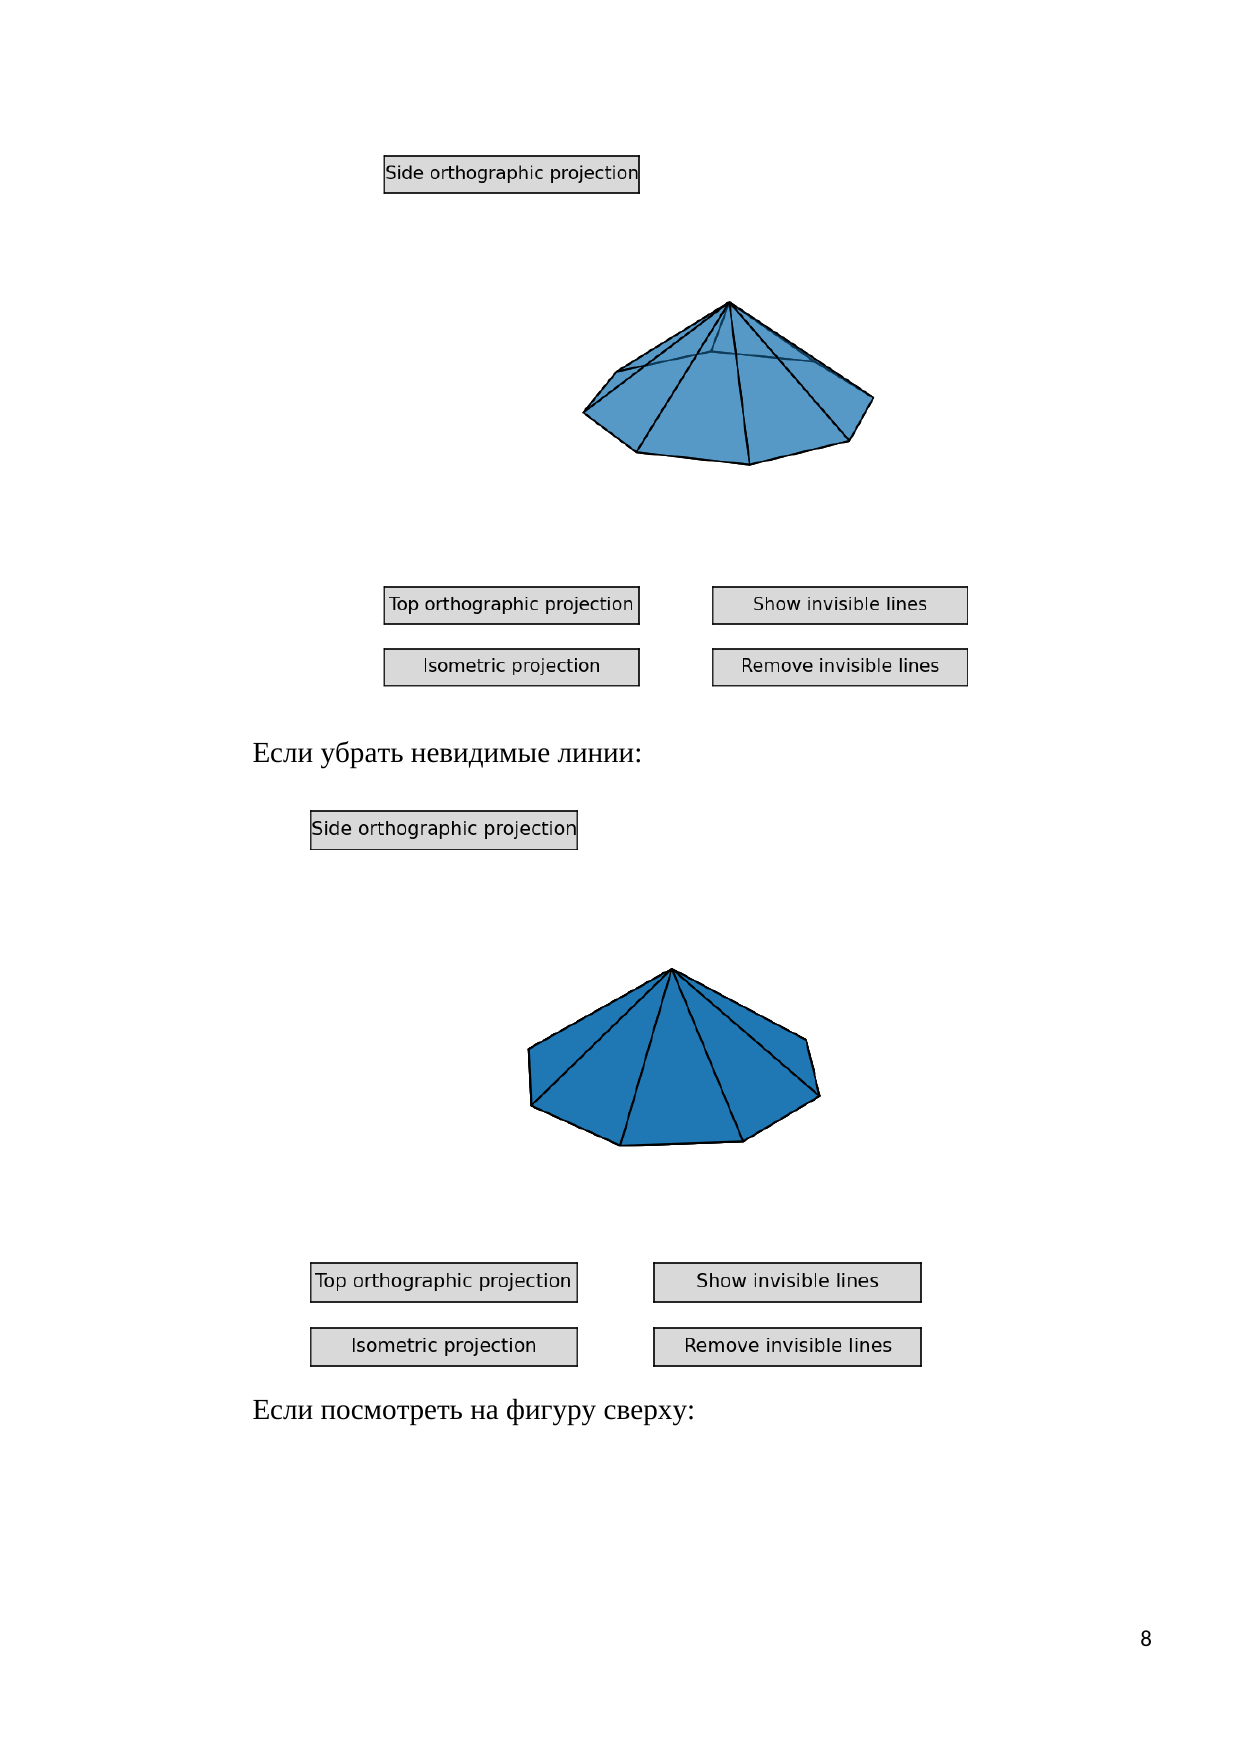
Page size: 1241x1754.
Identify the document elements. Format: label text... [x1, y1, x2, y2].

list Если убрать невидимые линии: [252, 736, 1152, 769]
picture [252, 771, 1071, 1391]
list Если посмотреть на фигуру сверху: [252, 1392, 1152, 1426]
picture [325, 118, 1079, 698]
